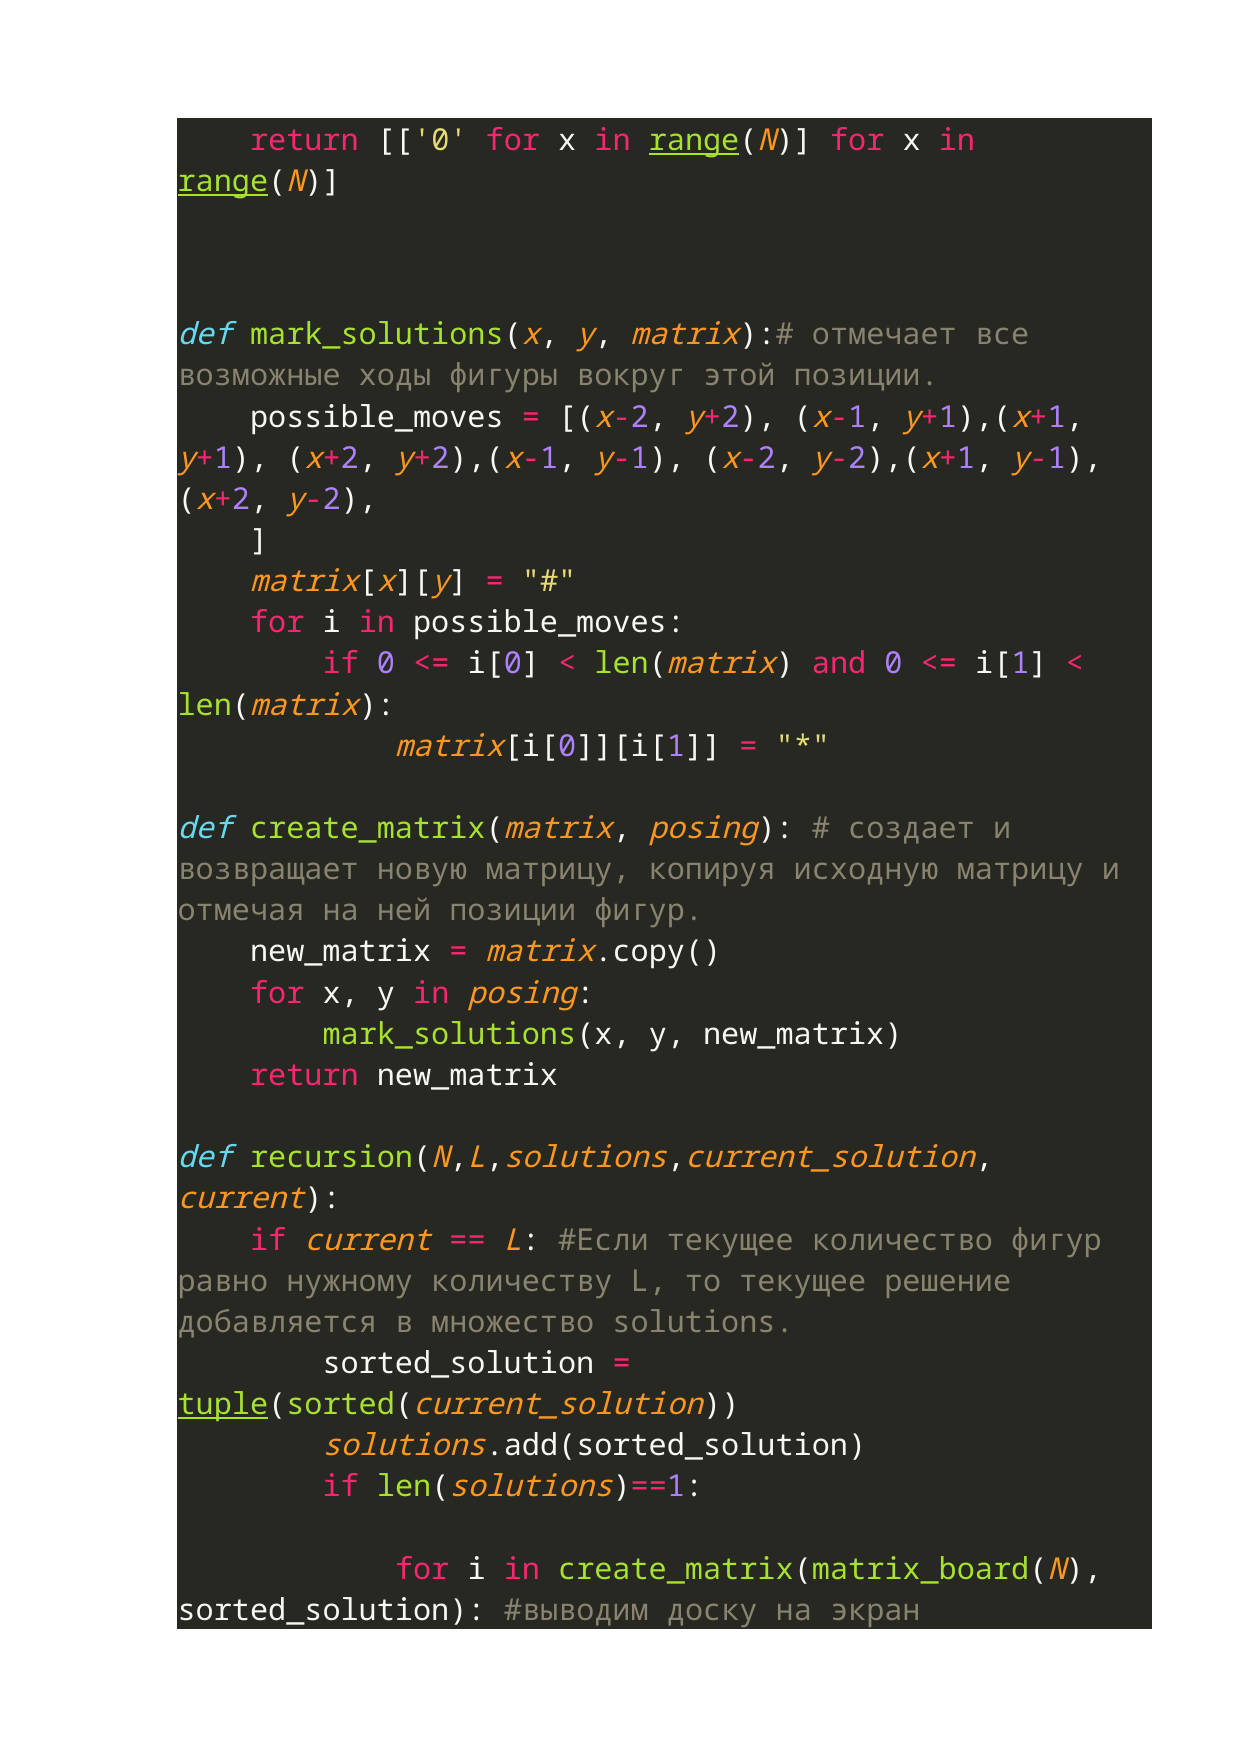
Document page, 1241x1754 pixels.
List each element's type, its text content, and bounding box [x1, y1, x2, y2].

text new_matrix = matrix.copy() [177, 929, 1152, 971]
text if len(solutions)==1: [177, 1464, 1152, 1506]
text return new_matrix [177, 1053, 1152, 1094]
text if current == L: #Если текущее количество фигур равно нужному количеству L, то текущее решение добавляется в множество solutions. [177, 1218, 1152, 1341]
text def mark_solutions(x, y, matrix):# отмечает все возможные ходы фигуры вокруг этой позиции. [177, 312, 1152, 395]
text ] [177, 518, 1152, 559]
text possible_moves = [(x-2, y+2), (x-1, y+1),(x+1, y+1), (x+2, y+2),(x-1, y-1), (x-2, y-2),(x+1, y-1), (x+2, y-2), [177, 395, 1152, 518]
text def recursion(N,L,solutions,current_solution, current): [177, 1135, 1152, 1218]
text solutions.add(sorted_solution) [177, 1423, 1152, 1464]
text return [['0' for x in range(N)] for x in range(N)] [177, 118, 1152, 200]
text def create_matrix(matrix, posing): # cоздает и возвращает новую матрицу, копируя исходную матрицу и отмечая на ней позиции фигур. [177, 806, 1152, 929]
text matrix[i[0]][i[1]] = "*" [177, 724, 1152, 765]
text for x, y in posing: [177, 971, 1152, 1012]
text mark_solutions(x, y, new_matrix) [177, 1012, 1152, 1053]
text if 0 <= i[0] < len(matrix) and 0 <= i[1] < len(matrix): [177, 642, 1152, 724]
text matrix[x][y] = "#" [177, 559, 1152, 600]
text for i in possible_moves: [177, 600, 1152, 642]
text for i in create_matrix(matrix_board(N), sorted_solution): #выводим доску на экран [177, 1547, 1152, 1629]
text sorted_solution = tuple(sorted(current_solution)) [177, 1341, 1152, 1423]
